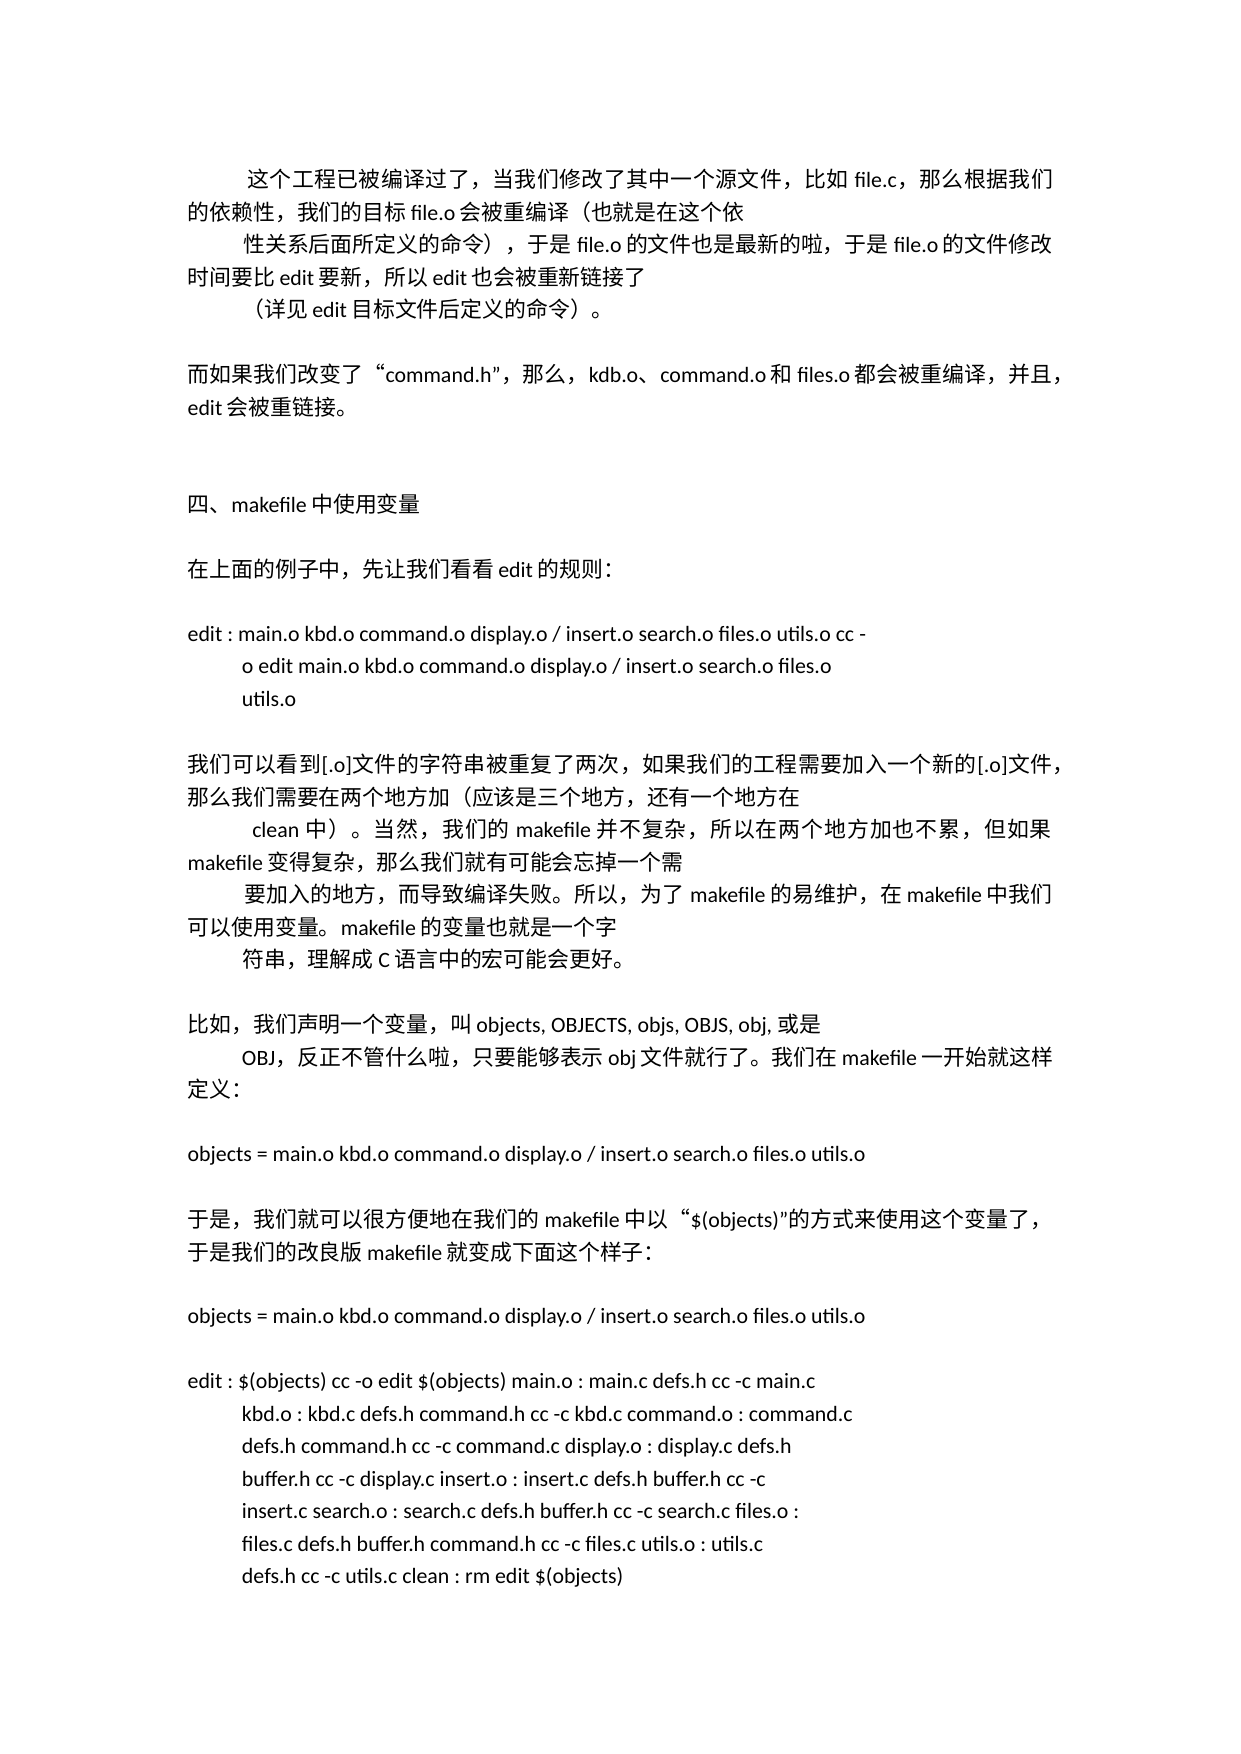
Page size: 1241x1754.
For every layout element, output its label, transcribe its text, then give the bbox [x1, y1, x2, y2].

text o edit main.o kbd.o command.o display.o / insert.o search.o files.o [187, 649, 1053, 682]
text OBJ，反正不管什么啦，只要能够表示obj文件就行了。我们在makefile一开始就这样定义： [187, 1039, 1053, 1104]
text utils.o [187, 682, 1053, 714]
text edit : main.o kbd.o command.o display.o / insert.o search.o files.o utils.o cc - [187, 617, 1053, 649]
text 我们可以看到[.o]文件的字符串被重复了两次，如果我们的工程需要加入一个新的[.o]文件，那么我们需要在两个地方加（应该是三个地方，还有一个地方在 [187, 747, 1053, 812]
text 在上面的例子中，先让我们看看edit的规则： [187, 552, 1053, 584]
text buffer.h cc -c display.c insert.o : insert.c defs.h buffer.h cc -c [187, 1462, 1053, 1494]
text 这个工程已被编译过了，当我们修改了其中一个源文件，比如file.c，那么根据我们的依赖性，我们的目标file.o会被重编译（也就是在这个依 [187, 162, 1053, 227]
text 性关系后面所定义的命令），于是file.o的文件也是最新的啦，于是file.o的文件修改时间要比edit要新，所以edit也会被重新链接了 [187, 227, 1053, 292]
text objects = main.o kbd.o command.o display.o / insert.o search.o files.o utils.o [187, 1137, 1053, 1169]
text clean中）。当然，我们的makefile并不复杂，所以在两个地方加也不累，但如果makefile变得复杂，那么我们就有可能会忘掉一个需 [187, 812, 1053, 877]
text files.c defs.h buffer.h command.h cc -c files.c utils.o : utils.c [187, 1527, 1053, 1559]
text （详见edit目标文件后定义的命令）。 [187, 292, 1053, 324]
text kbd.o : kbd.c defs.h command.h cc -c kbd.c command.o : command.c [187, 1397, 1053, 1429]
text objects = main.o kbd.o command.o display.o / insert.o search.o files.o utils.o [187, 1299, 1053, 1332]
text 于是，我们就可以很方便地在我们的makefile中以“$(objects)”的方式来使用这个变量了，于是我们的改良版makefile就变成下面这个样子： [187, 1202, 1053, 1267]
text edit : $(objects) cc -o edit $(objects) main.o : main.c defs.h cc -c main.c [187, 1364, 1053, 1397]
text 符串，理解成 C语言中的宏可能会更好。 [187, 942, 1053, 974]
text insert.c search.o : search.c defs.h buffer.h cc -c search.c files.o : [187, 1494, 1053, 1527]
text 四、makefile中使用变量 [187, 487, 1053, 519]
text 而如果我们改变了“command.h”，那么，kdb.o、command.o和files.o都会被重编译，并且，edit会被重链接。 [187, 357, 1053, 422]
text 比如，我们声明一个变量，叫objects, OBJECTS, objs, OBJS, obj, 或是 [187, 1007, 1053, 1039]
text defs.h command.h cc -c command.c display.o : display.c defs.h [187, 1429, 1053, 1462]
text 要加入的地方，而导致编译失败。所以，为了makefile的易维护，在makefile中我们可以使用变量。makefile的变量也就是一个字 [187, 877, 1053, 942]
text defs.h cc -c utils.c clean : rm edit $(objects) [187, 1559, 1053, 1592]
